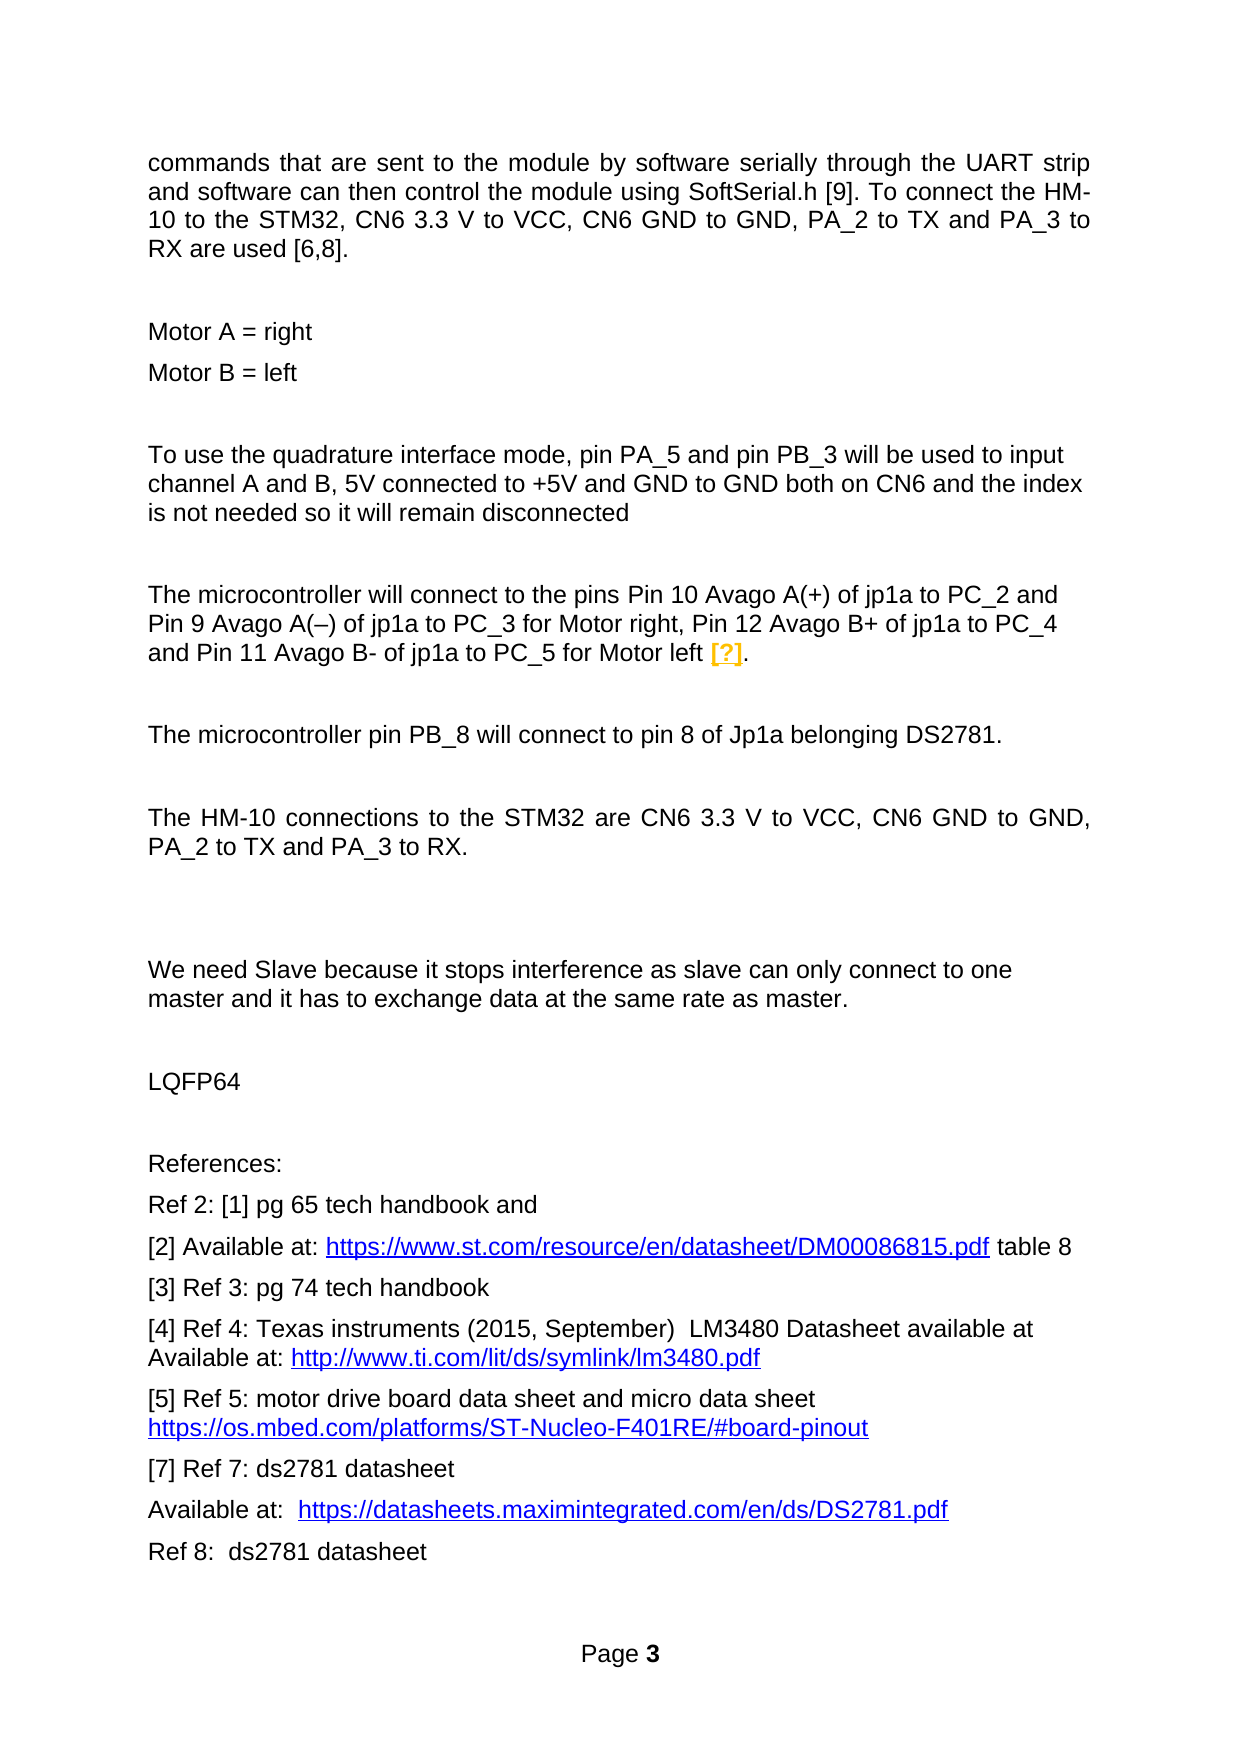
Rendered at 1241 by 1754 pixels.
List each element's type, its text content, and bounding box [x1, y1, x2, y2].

text [2] Available at: https://www.st.com/resource/en/datasheet/DM00086815.pdf table 8 [148, 1231, 1092, 1260]
text [7] Ref 7: ds2781 datasheet [148, 1454, 1092, 1483]
text The HM-10 connections to the STM32 are CN6 3.3 V to VCC, CN6 GND to GND, PA_2 to TX and PA_3 to RX. [148, 803, 1092, 860]
text Ref 2: [1] pg 65 tech handbook and [148, 1190, 1092, 1219]
text To use the quadrature interface mode, pin PA_5 and pin PB_3 will be used to input channel A and B, 5V connected to +5V and GND to GND both on CN6 and the index is not needed so it will remain disconnected [148, 440, 1092, 526]
text [4] Ref 4: Texas instruments (2015, September) LM3480 Datasheet available at Available at: http://www.ti.com/lit/ds/symlink/lm3480.pdf [148, 1314, 1092, 1371]
text Available at: https://datasheets.maximintegrated.com/en/ds/DS2781.pdf [148, 1495, 1092, 1524]
text Ref 8: ds2781 datasheet [148, 1536, 1092, 1565]
text The microcontroller will connect to the pins Pin 10 Avago A(+) of jp1a to PC_2 and Pin 9 Avago A(–) of jp1a to PC_3 for Motor right, Pin 12 Avago B+ of jp1a to PC_4 and Pin 11 Avago B- of jp1a to PC_5 for Motor left [?]. [148, 580, 1092, 666]
text We need Slave because it stops interference as slave can only connect to one master and it has to exchange data at the same rate as master. [148, 955, 1092, 1013]
text References: [148, 1149, 1092, 1178]
text [3] Ref 3: pg 74 tech handbook [148, 1273, 1092, 1301]
text Motor B = left [148, 358, 1092, 386]
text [148, 148, 1092, 263]
text [5] Ref 5: motor drive board data sheet and micro data sheet https://os.mbed.com/platforms/ST-Nucleo-F401RE/#board-pinout [148, 1384, 1092, 1441]
text LQFP64 [148, 1066, 1092, 1095]
text The microcontroller pin PB_8 will connect to pin 8 of Jp1a belonging DS2781. [148, 720, 1092, 749]
text Motor A = right [148, 316, 1092, 345]
